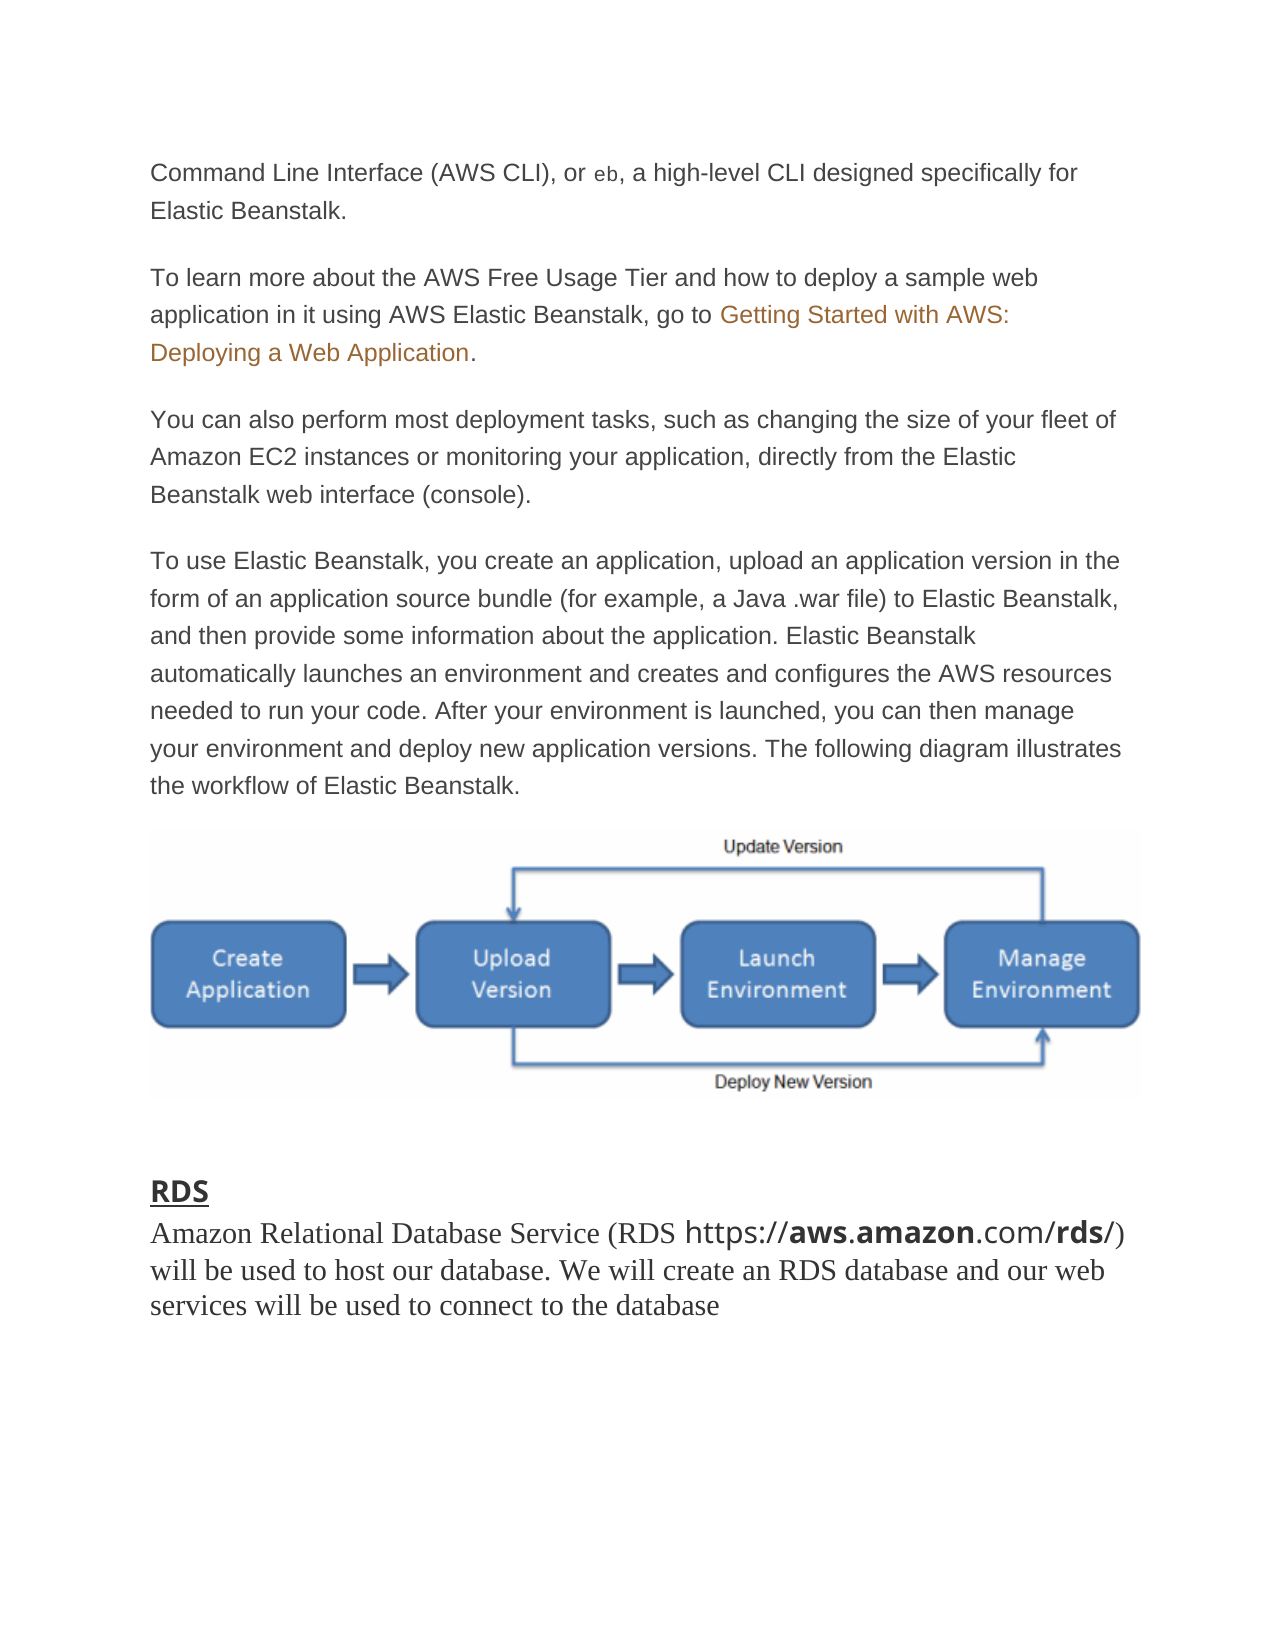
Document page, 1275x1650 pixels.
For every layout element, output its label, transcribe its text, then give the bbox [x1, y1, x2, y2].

text RDS [150, 1170, 1125, 1211]
text To learn more about the AWS Free Usage Tier and how to deploy a sample web application in it using AWS Elastic Beanstalk, go to Getting Started with AWS: Deploying a Web Application. [150, 254, 1125, 367]
text Amazon Relational Database Service (RDS https://aws.amazon.com/rds/) will be used to host our database. We will create an RDS database and our web services will be used to connect to the database [150, 1211, 1125, 1322]
text To use Elastic Beanstalk, you create an application, upload an application version in the form of an application source bundle (for example, a Java .war file) to Elastic Beanstalk, and then provide some information about the application. Elastic Beanstalk automatically launches an environment and creates and configures the AWS resources needed to run your code. After your environment is launched, you can then manage your environment and deploy new application versions. The following diagram illustrates the workflow of Elastic Beanstalk. [150, 537, 1125, 800]
picture [150, 829, 1141, 1098]
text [150, 150, 1125, 225]
text You can also perform most deployment tasks, such as changing the size of your fleet of Amazon EC2 instances or monitoring your application, directly from the Elastic Beanstalk web interface (console). [150, 396, 1125, 508]
